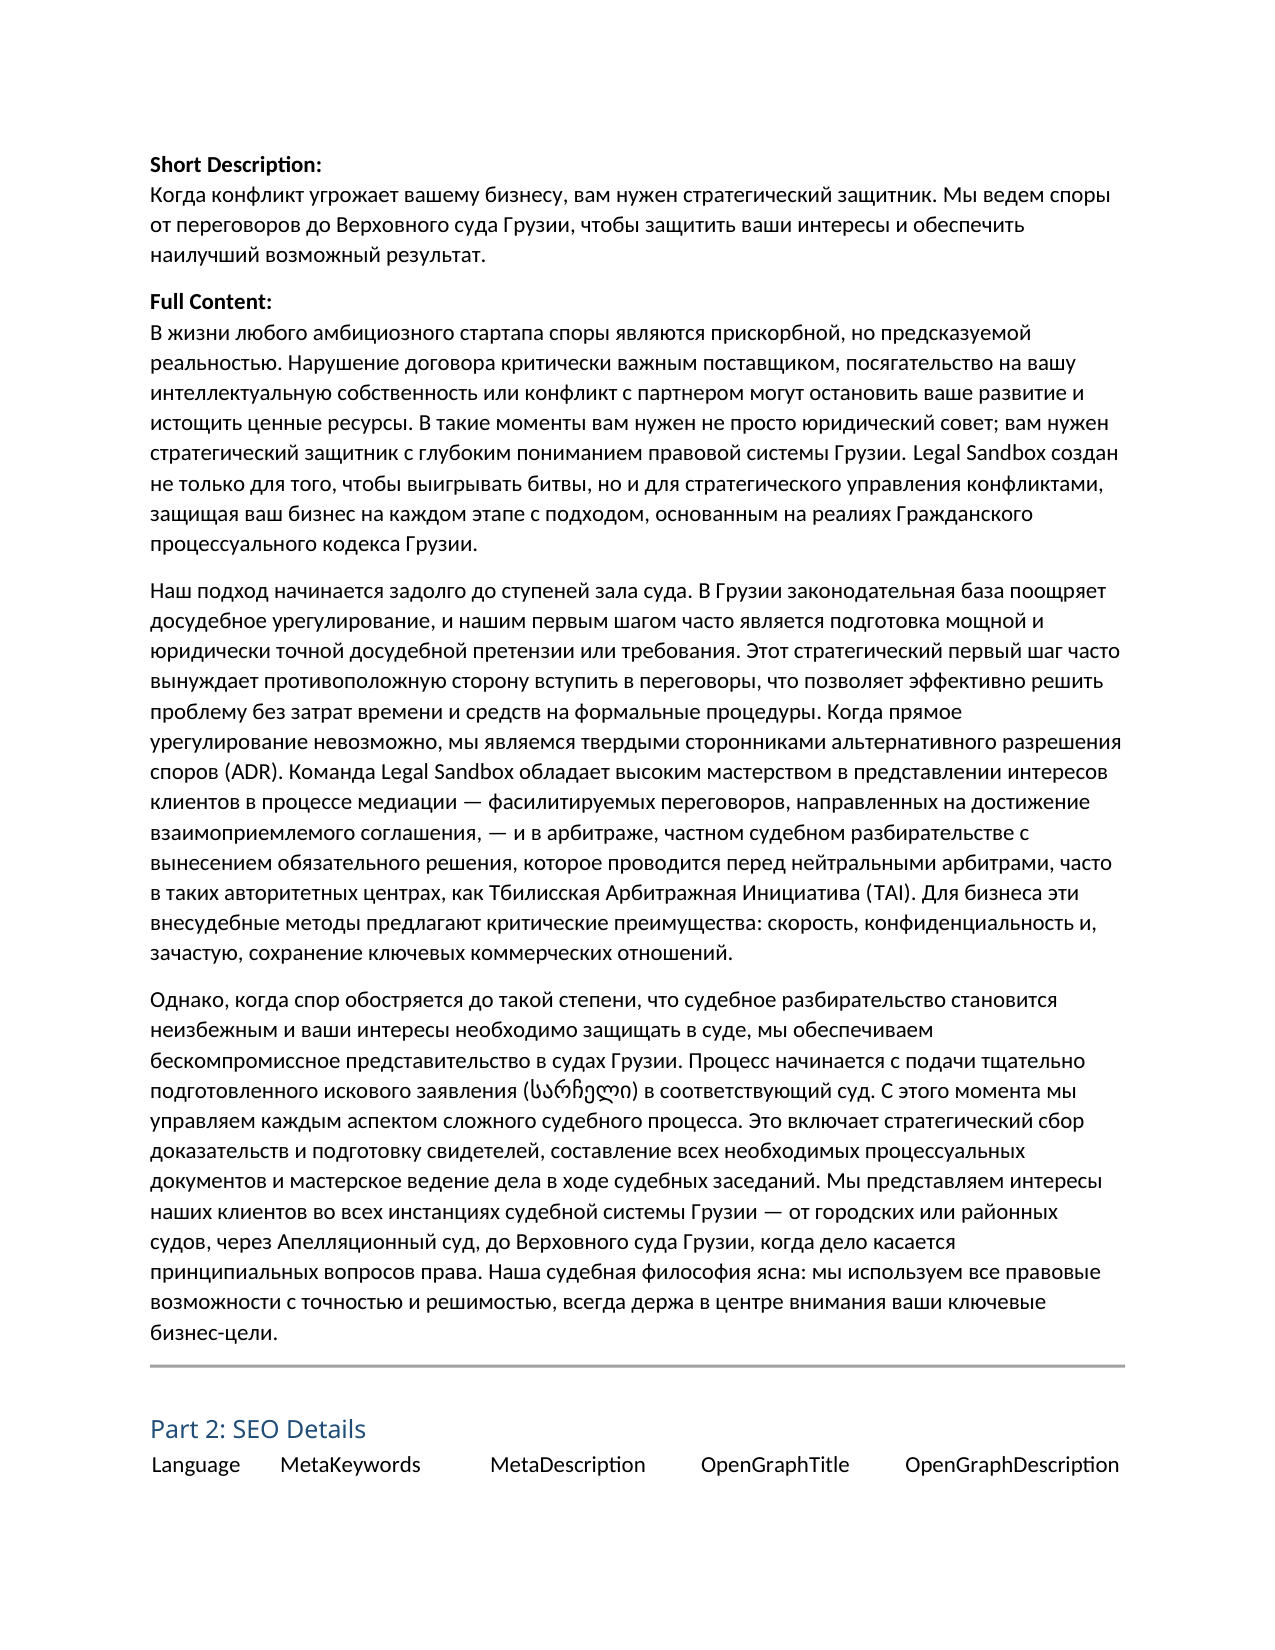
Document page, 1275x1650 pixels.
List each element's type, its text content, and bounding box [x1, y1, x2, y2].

table_header MetaKeywords [278, 1448, 488, 1498]
text Short Description: Когда конфликт угрожает вашему бизнесу, вам нужен стратегический защитник. Мы ведем споры от переговоров до Верховного суда Грузии, чтобы защитить ваши интересы и обеспечить наилучший возможный результат. [150, 150, 1125, 269]
table_header MetaDescription [488, 1448, 699, 1498]
text Наш подход начинается задолго до ступеней зала суда. В Грузии законодательная база поощряет досудебное урегулирование, и нашим первым шагом часто является подготовка мощной и юридически точной досудебной претензии или требования. Этот стратегический первый шаг часто вынуждает противоположную сторону вступить в переговоры, что позволяет эффективно решить проблему без затрат времени и средств на формальные процедуры. Когда прямое урегулирование невозможно, мы являемся твердыми сторонниками альтернативного разрешения споров (ADR). Команда Legal Sandbox обладает высоким мастерством в представлении интересов клиентов в процессе медиации — фасилитируемых переговоров, направленных на достижение взаимоприемлемого соглашения, — и в арбитраже, частном судебном разбирательстве с вынесением обязательного решения, которое проводится перед нейтральными арбитрами, часто в таких авторитетных центрах, как Тбилисская Арбитражная Инициатива (TAI). Для бизнеса эти внесудебные методы предлагают критические преимущества: скорость, конфиденциальность и, зачастую, сохранение ключевых коммерческих отношений. [150, 576, 1125, 967]
table_header OpenGraphTitle [699, 1448, 903, 1498]
text Однако, когда спор обостряется до такой степени, что судебное разбирательство становится неизбежным и ваши интересы необходимо защищать в суде, мы обеспечиваем бескомпромиссное представительство в судах Грузии. Процесс начинается с подачи тщательно подготовленного искового заявления (სარჩელი) в соответствующий суд. С этого момента мы управляем каждым аспектом сложного судебного процесса. Это включает стратегический сбор доказательств и подготовку свидетелей, составление всех необходимых процессуальных документов и мастерское ведение дела в ходе судебных заседаний. Мы представляем интересы наших клиентов во всех инстанциях судебной системы Грузии — от городских или районных судов, через Апелляционный суд, до Верховного суда Грузии, когда дело касается принципиальных вопросов права. Наша судебная философия ясна: мы используем все правовые возможности с точностью и решимостью, всегда держа в центре внимания ваши ключевые бизнес-цели. [150, 985, 1125, 1346]
subtitle Part 2: SEO Details [150, 1411, 1125, 1446]
text Full Content: В жизни любого амбициозного стартапа споры являются прискорбной, но предсказуемой реальностью. Нарушение договора критически важным поставщиком, посягательство на вашу интеллектуальную собственность или конфликт с партнером могут остановить ваше развитие и истощить ценные ресурсы. В такие моменты вам нужен не просто юридический совет; вам нужен стратегический защитник с глубоким пониманием правовой системы Грузии. Legal Sandbox создан не только для того, чтобы выигрывать битвы, но и для стратегического управления конфликтами, защищая ваш бизнес на каждом этапе с подходом, основанным на реалиях Гражданского процессуального кодекса Грузии. [150, 287, 1125, 557]
table_header Language [150, 1448, 278, 1498]
table_header OpenGraphDescription [904, 1448, 1125, 1498]
